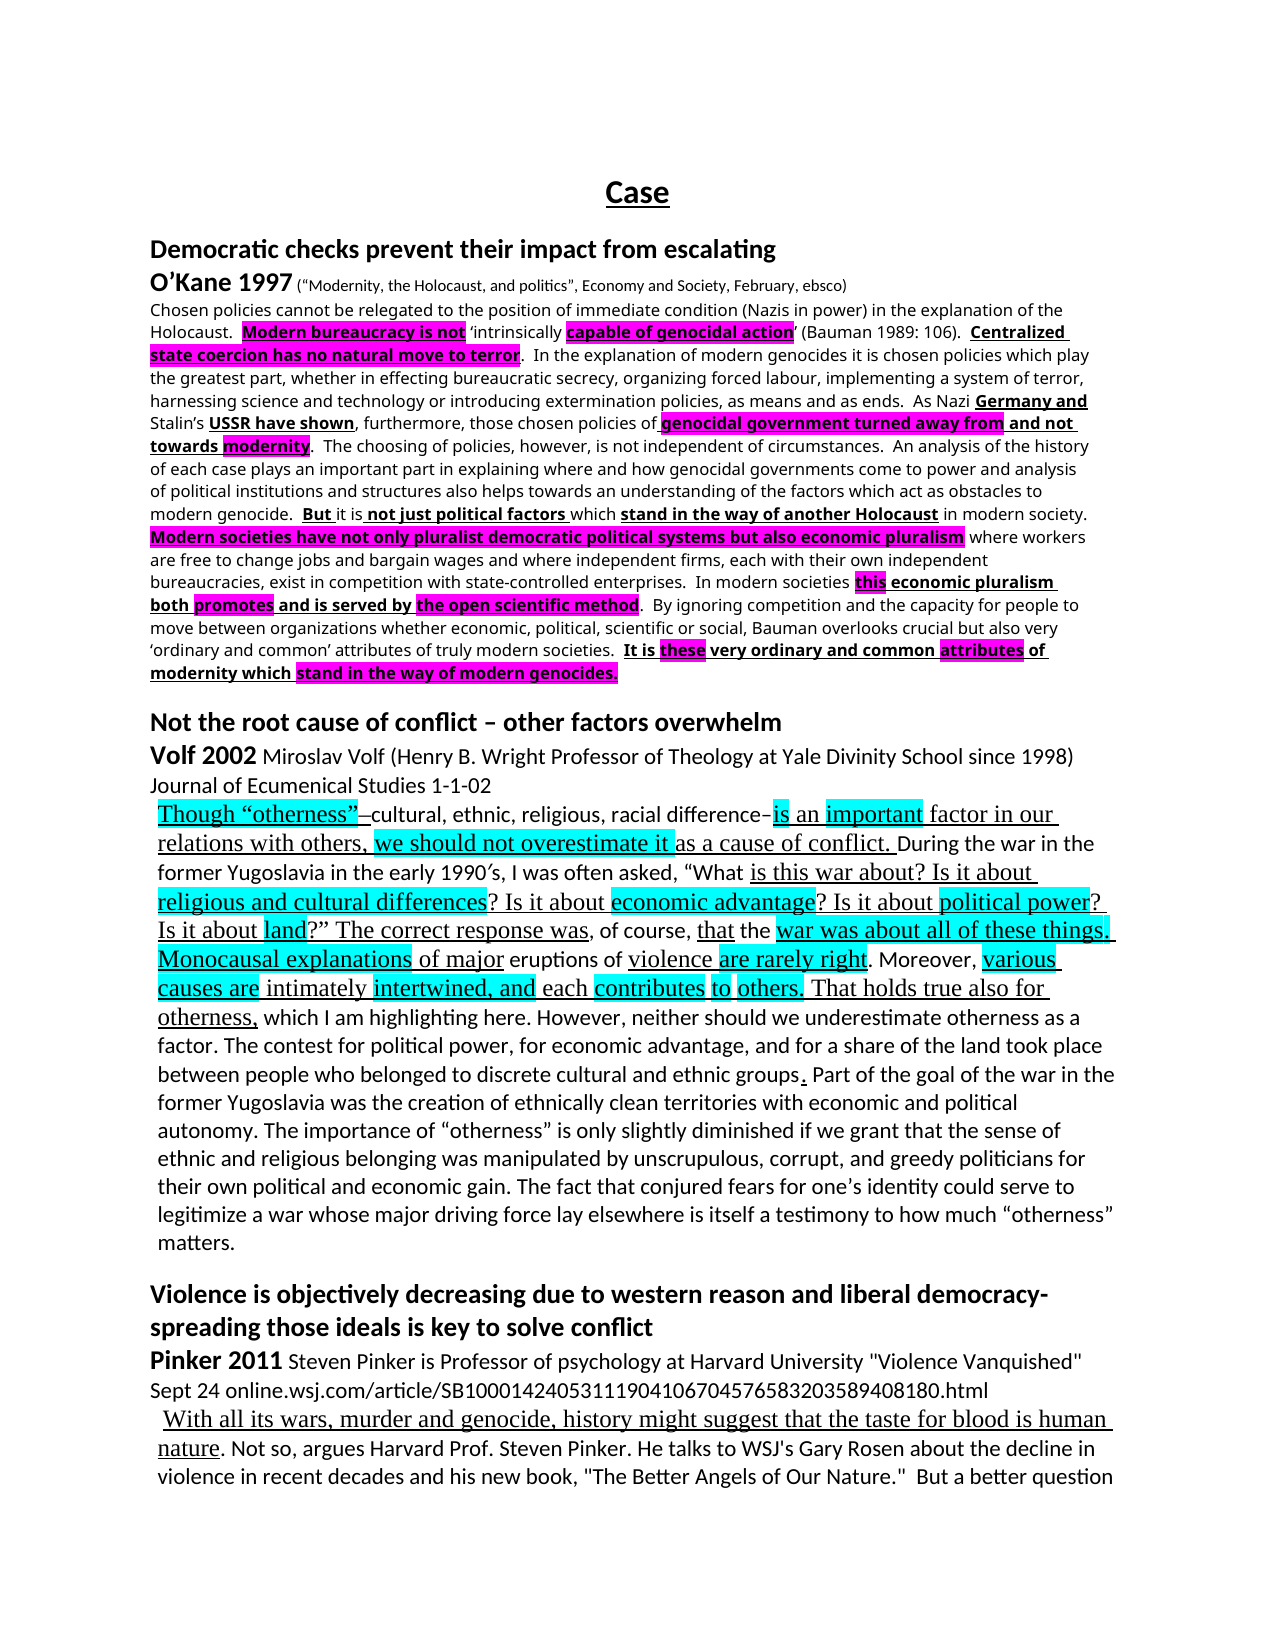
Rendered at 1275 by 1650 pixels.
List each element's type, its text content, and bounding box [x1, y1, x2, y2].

subtitle Violence is objectively decreasing due to western reason and liberal democracy- spreading those ideals is key to solve conflict [150, 1277, 1125, 1343]
text O’Kane 1997 (“Modernity, the Holocaust, and politics”, Economy and Society, February, ebsco) [150, 265, 1125, 298]
subtitle Not the root cause of conflict – other factors overwhelm [150, 705, 1125, 738]
text Pinker 2011 Steven Pinker is Professor of psychology at Harvard University "Violence Vanquished" Sept 24 online.wsj.com/article/SB10001424053111904106704576583203589408180.html [150, 1343, 1125, 1404]
text Though “otherness”–cultural, ethnic, religious, racial difference–is an important factor in our relations with others, we should not overestimate it as a cause of conflict. During the war in the former Yugoslavia in the early 1990′s, I was often asked, “What is this war about? Is it about religious and cultural differences? Is it about economic advantage? Is it about political power? Is it about land?” The correct response was, of course, that the war was about all of these things. Monocausal explanations of major eruptions of violence are rarely right. Moreover, various causes are intimately intertwined, and each contributes to others. That holds true also for otherness, which I am highlighting here. However, neither should we underestimate otherness as a factor. The contest for political power, for economic advantage, and for a share of the land took place between people who belonged to discrete cultural and ethnic groups. Part of the goal of the war in the former Yugoslavia was the creation of ethnically clean territories with economic and political autonomy. The importance of “otherness” is only slightly diminished if we grant that the sense of ethnic and religious belonging was manipulated by unscrupulous, corrupt, and greedy politicians for their own political and economic gain. The fact that conjured fears for one’s identity could serve to legitimize a war whose major driving force lay elsewhere is itself a testimony to how much “otherness” matters. [157, 799, 1125, 1256]
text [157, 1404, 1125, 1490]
subtitle Democratic checks prevent their impact from escalating [150, 232, 1125, 265]
text Volf 2002 Miroslav Volf (Henry B. Wright Professor of Theology at Yale Divinity School since 1998) Journal of Ecumenical Studies 1-1-02 [150, 738, 1125, 799]
text Chosen policies cannot be relegated to the position of immediate condition (Nazis in power) in the explanation of the Holocaust. Modern bureaucracy is not ‘intrinsically capable of genocidal action’ (Bauman 1989: 106). Centralized state coercion has no natural move to terror. In the explanation of modern genocides it is chosen policies which play the greatest part, whether in effecting bureaucratic secrecy, organizing forced labour, implementing a system of terror, harnessing science and technology or introducing extermination policies, as means and as ends. As Nazi Germany and Stalin’s USSR have shown, furthermore, those chosen policies of genocidal government turned away from and not towards modernity. The choosing of policies, however, is not independent of circumstances. An analysis of the history of each case plays an important part in explaining where and how genocidal governments come to power and analysis of political institutions and structures also helps towards an understanding of the factors which act as obstacles to modern genocide. But it is not just political factors which stand in the way of another Holocaust in modern society. Modern societies have not only pluralist democratic political systems but also economic pluralism where workers are free to change jobs and bargain wages and where independent firms, each with their own independent bureaucracies, exist in competition with state-controlled enterprises. In modern societies this economic pluralism both promotes and is served by the open scientific method. By ignoring competition and the capacity for people to move between organizations whether economic, political, scientific or social, Bauman overlooks crucial but also very ‘ordinary and common’ attributes of truly modern societies. It is these very ordinary and common attributes of modernity which stand in the way of modern genocides. [150, 298, 1095, 684]
subtitle Case [150, 171, 1125, 212]
